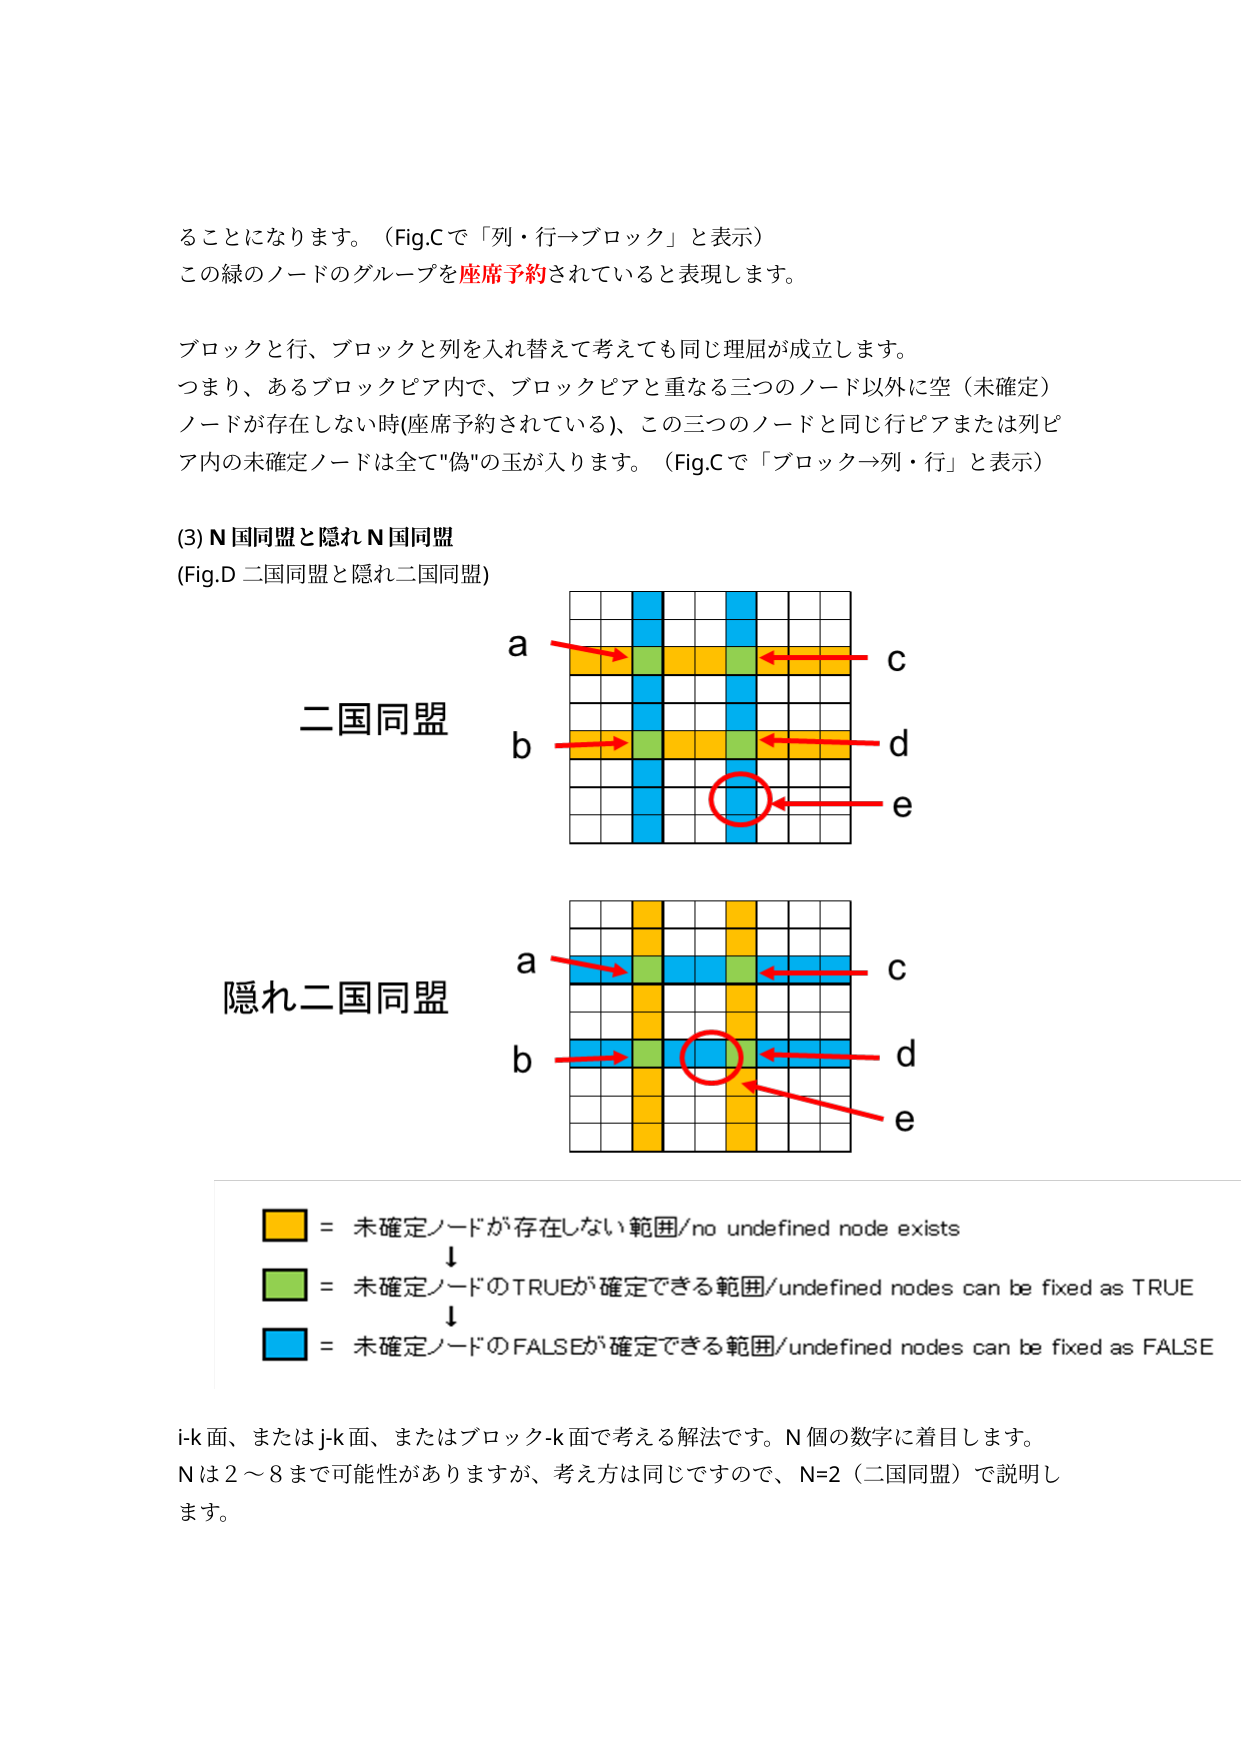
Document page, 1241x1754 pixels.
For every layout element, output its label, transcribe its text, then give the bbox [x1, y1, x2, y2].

picture [177, 591, 1241, 1389]
text ブロックと行、ブロックと列を入れ替えて考えても同じ理屈が成立します。 [177, 329, 1063, 367]
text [177, 217, 1063, 254]
text つまり、あるブロックピア内で、ブロックピアと重なる三つのノード以外に空（未確定）ノードが存在しない時(座席予約されている)、この三つのノードと同じ行ピアまたは列ピア内の未確定ノードは全て"偽"の玉が入ります。（Fig.Cで「ブロック→列・行」と表示） [177, 367, 1063, 479]
text (Fig.D 二国同盟と隠れ二国同盟) [177, 554, 1063, 591]
text i-k面、またはj-k面、またはブロック-k面で考える解法です。N個の数字に着目します。 [177, 1417, 1063, 1454]
text この緑のノードのグループを座席予約されていると表現します。 [177, 254, 1063, 292]
text Nは２〜８まで可能性がありますが、考え方は同じですので、N=2（二国同盟）で説明します。 [177, 1454, 1063, 1529]
text (3) N国同盟と隠れN国同盟 [177, 517, 1063, 554]
